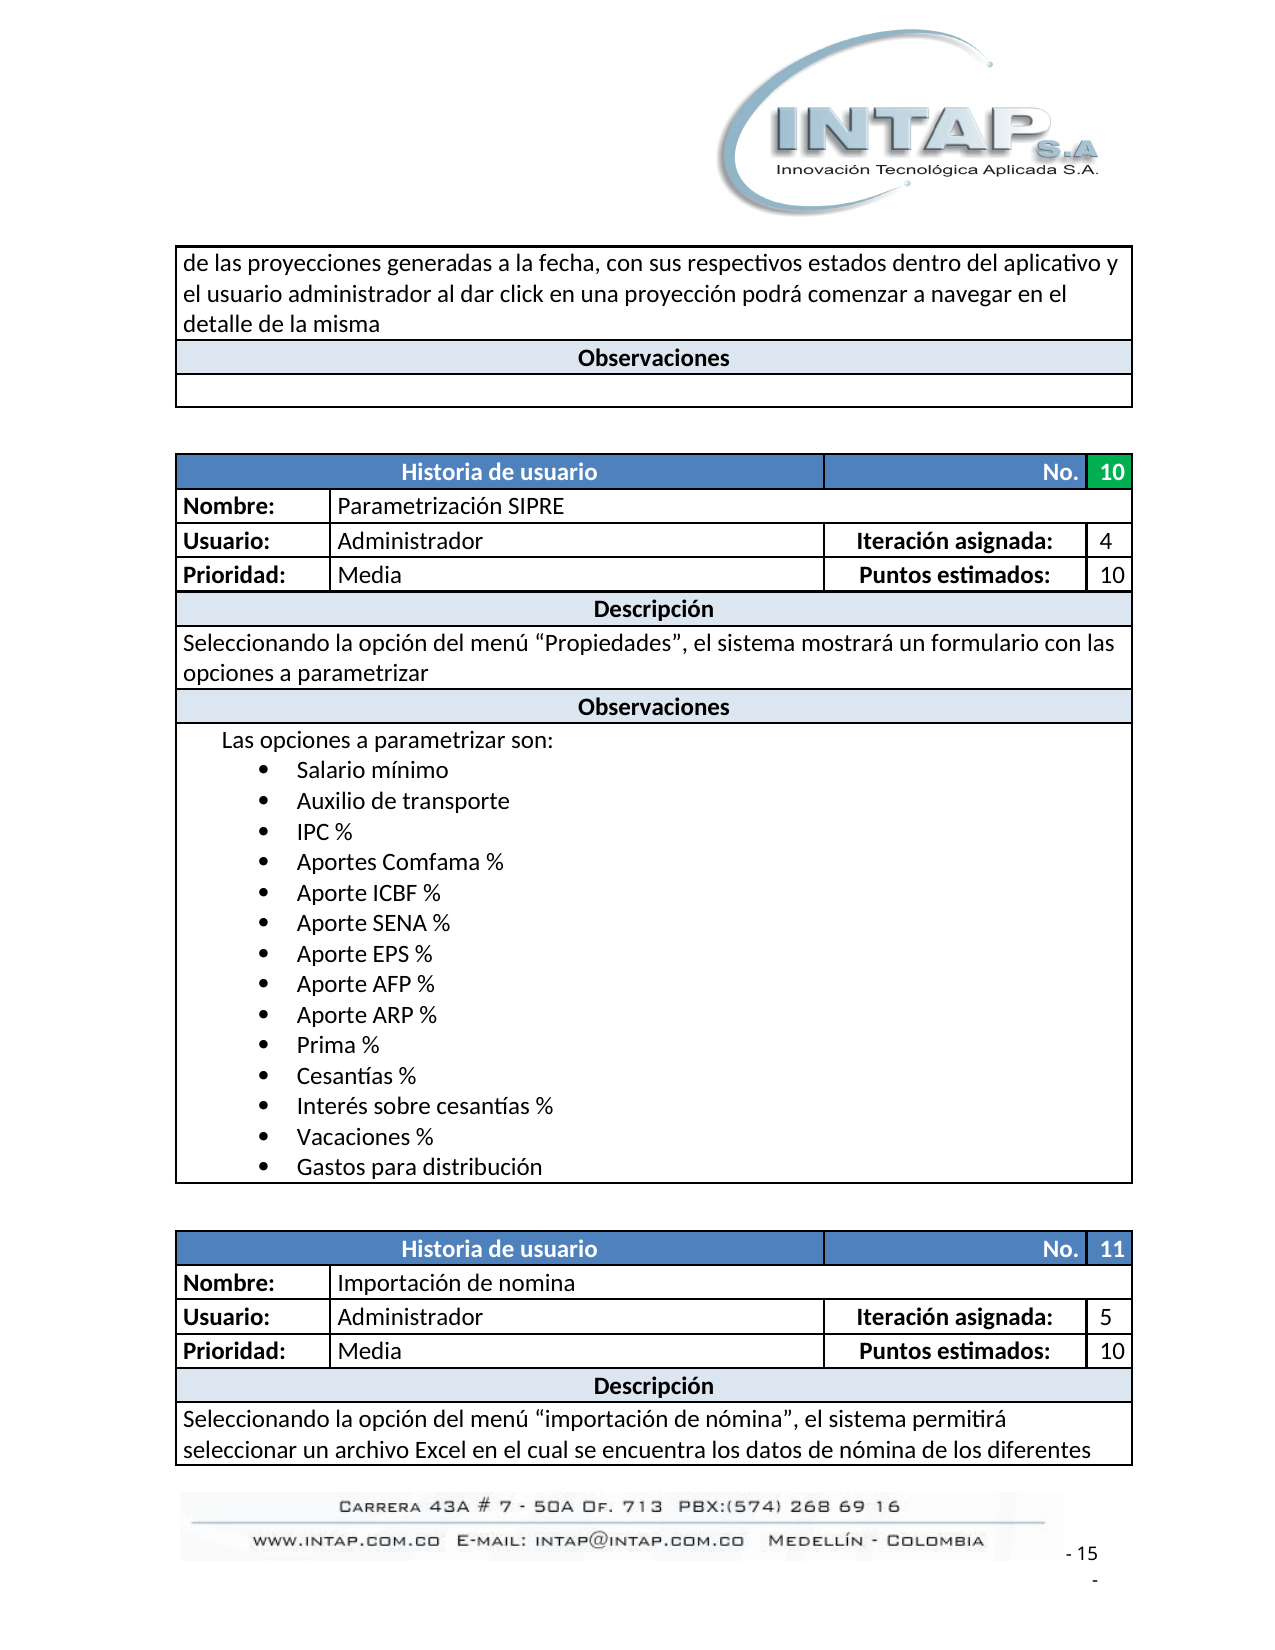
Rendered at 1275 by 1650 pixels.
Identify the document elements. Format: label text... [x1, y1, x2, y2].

table_cell Descripción [177, 1369, 1131, 1401]
table_header No. [825, 1232, 1085, 1264]
table_cell 10 [1088, 1335, 1131, 1367]
table_header 10 [1088, 455, 1131, 488]
table_cell Administrador [331, 524, 823, 556]
table_cell Iteración asignada: [825, 524, 1085, 556]
table_cell Observaciones [177, 341, 1131, 373]
table_cell Seleccionando la opción del menú “Propiedades”, el sistema mostrará un formulario con las opciones a parametrizar [177, 627, 1131, 688]
table_cell [177, 375, 1131, 406]
table_cell Prioridad: [177, 558, 329, 590]
table_cell Administrador [331, 1300, 823, 1333]
table_cell Observaciones [177, 690, 1131, 722]
table_cell Parametrización SIPRE [331, 490, 1131, 522]
table_cell Iteración asignada: [825, 1300, 1085, 1333]
table_cell Media [331, 1335, 823, 1367]
table_cell 5 [1088, 1300, 1131, 1333]
table_header Historia de usuario [177, 455, 823, 488]
table_cell Las opciones a parametrizar son: Salario mínimo Auxilio de transporte IPC % Aportes Comfama % Aporte ICBF % Aporte SENA % Aporte EPS % Aporte AFP % Aporte ARP % Prima % Cesantías % Interés sobre cesantías % Vacaciones % Gastos para distribución [177, 724, 1131, 1182]
table_cell Usuario: [177, 1300, 329, 1333]
table_cell Puntos estimados: [825, 558, 1085, 590]
table_cell Prioridad: [177, 1335, 329, 1367]
table_cell 4 [1088, 524, 1131, 556]
table_header 11 [1088, 1232, 1131, 1264]
table_cell Usuario: [177, 524, 329, 556]
table_header Historia de usuario [177, 1232, 823, 1264]
table_cell Nombre: [177, 490, 329, 522]
picture [716, 29, 1098, 217]
table_cell Nombre: [177, 1266, 329, 1298]
table_cell Media [331, 558, 823, 590]
table_cell Importación de nomina [331, 1266, 1131, 1298]
table_cell Descripción [177, 593, 1131, 625]
picture [180, 1492, 1066, 1561]
table_header No. [825, 455, 1085, 488]
table_cell 10 [1088, 558, 1131, 590]
table_cell Puntos estimados: [825, 1335, 1085, 1367]
